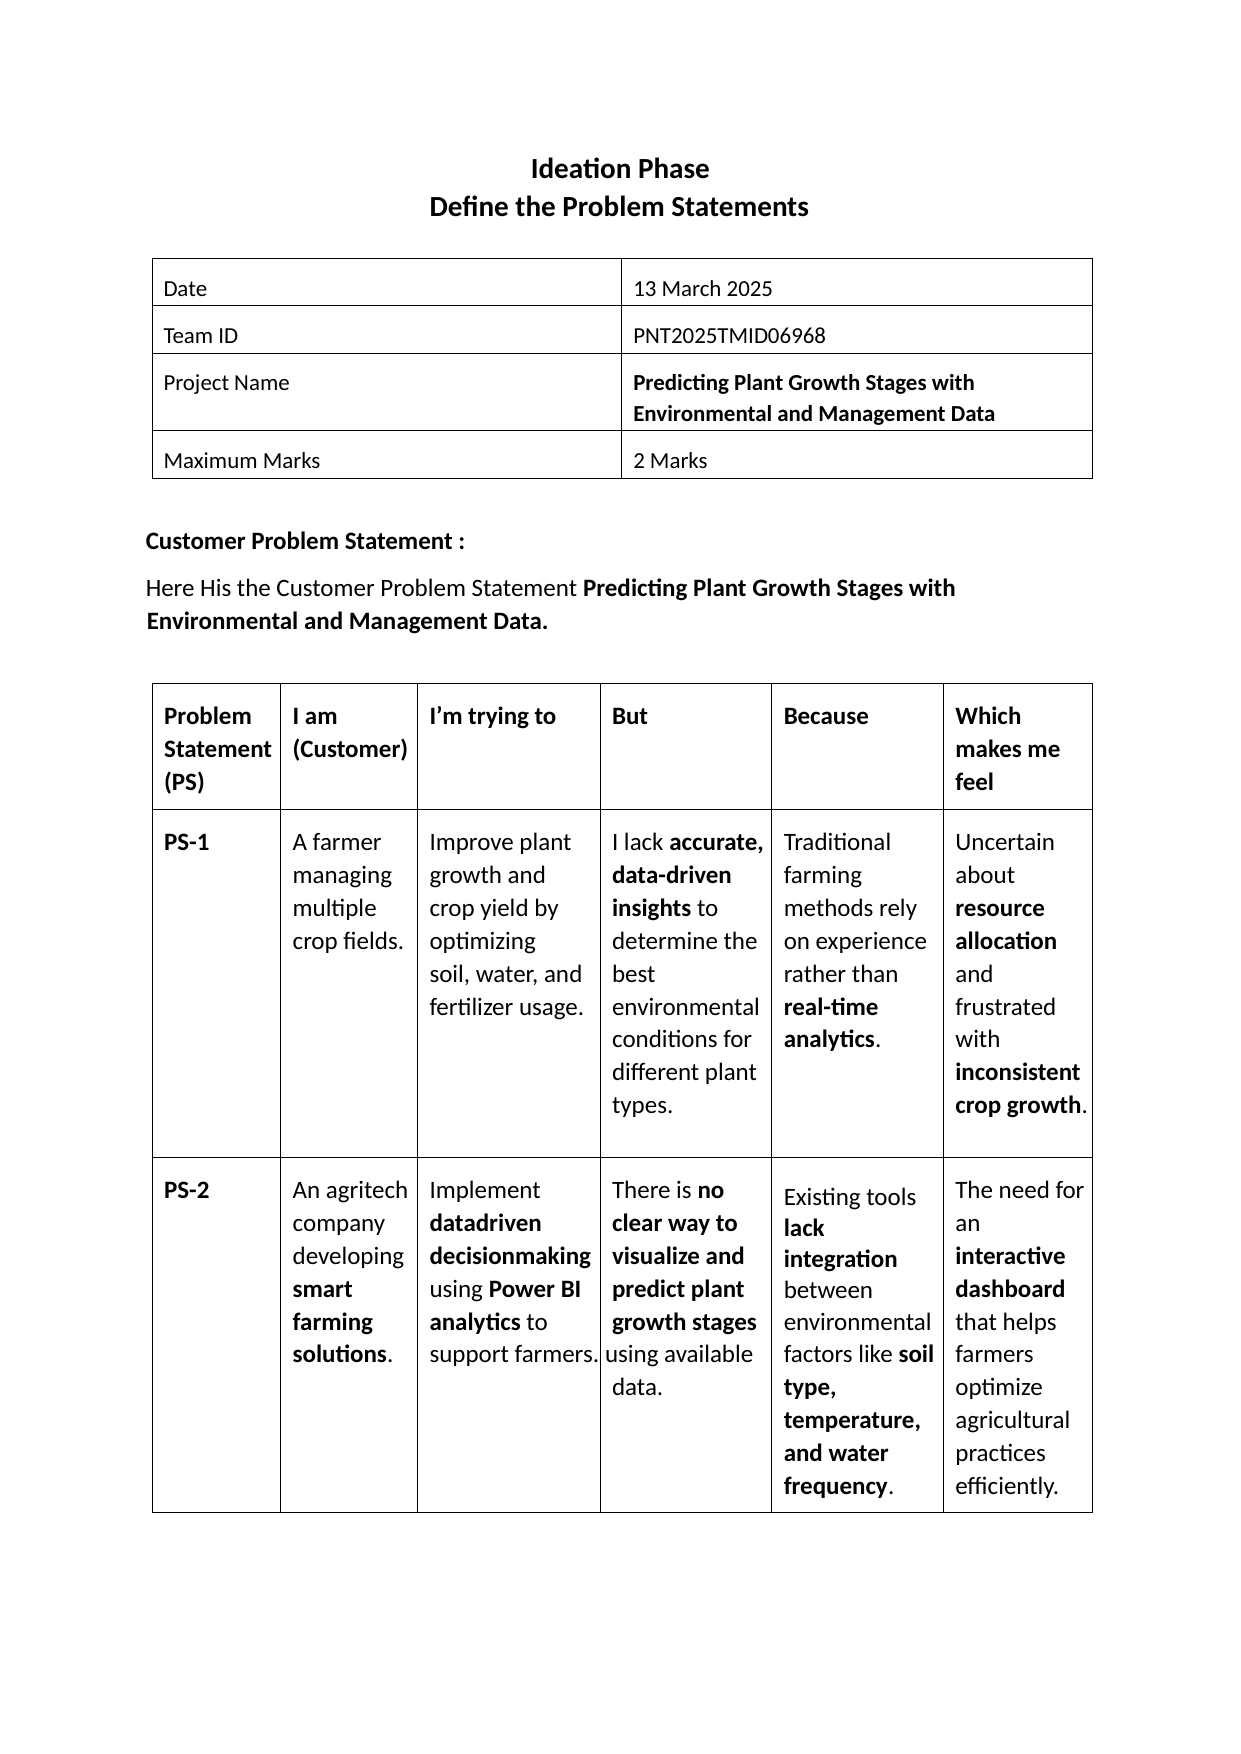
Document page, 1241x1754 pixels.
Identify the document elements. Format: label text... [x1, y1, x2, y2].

table_header Because [772, 684, 943, 808]
table_cell Project Name [153, 354, 621, 430]
table_cell An agritech company developing smart farming solutions. [281, 1158, 417, 1512]
table_cell Maximum Marks [153, 431, 621, 477]
table_cell Team ID [153, 306, 621, 352]
table_header I am (Customer) [281, 684, 417, 808]
table_cell There is no clear way to visualize and predict plant growth stages using available data. [601, 1158, 771, 1512]
table_cell Traditional farming methods rely on experience rather than real-time analytics. [772, 810, 943, 1157]
text Define the Problem Statements [148, 188, 1091, 224]
table_cell Existing tools lack integration between environmental factors like soil type, temperature, and water frequency. [772, 1158, 943, 1512]
table_cell I lack accurate, data-driven insights to determine the best environmental conditions for different plant types. [601, 810, 771, 1157]
table_header I’m trying to [418, 684, 600, 808]
table_cell Predicting Plant Growth Stages with Environmental and Management Data [622, 354, 1092, 430]
table_cell 2 Marks [622, 431, 1092, 477]
table_cell The need for an interactive dashboard that helps farmers optimize agricultural practices efficiently. [944, 1158, 1092, 1512]
table_cell PS-1 [153, 810, 280, 1157]
table_cell PS-2 [153, 1158, 280, 1512]
table_cell Implement datadriven decisionmaking using Power BI analytics to support farmers. [418, 1158, 600, 1512]
table_cell Uncertain about resource allocation and frustrated with inconsistent crop growth. [944, 810, 1092, 1157]
text Ideation Phase [148, 150, 1093, 186]
table_cell Improve plant growth and crop yield by optimizing soil, water, and fertilizer usage. [418, 810, 600, 1157]
table_header But [601, 684, 771, 808]
table_header Which makes me feel [944, 684, 1092, 808]
table_header Date [153, 259, 621, 305]
table_cell PNT2025TMID06968 [622, 306, 1092, 352]
table_header 13 March 2025 [622, 259, 1092, 305]
table_cell A farmer managing multiple crop fields. [281, 810, 417, 1157]
table_header Problem Statement (PS) [153, 684, 280, 808]
text Here His the Customer Problem Statement Predicting Plant Growth Stages with Environmental and Management Data. [146, 572, 1093, 636]
text Customer Problem Statement : [146, 525, 1093, 556]
